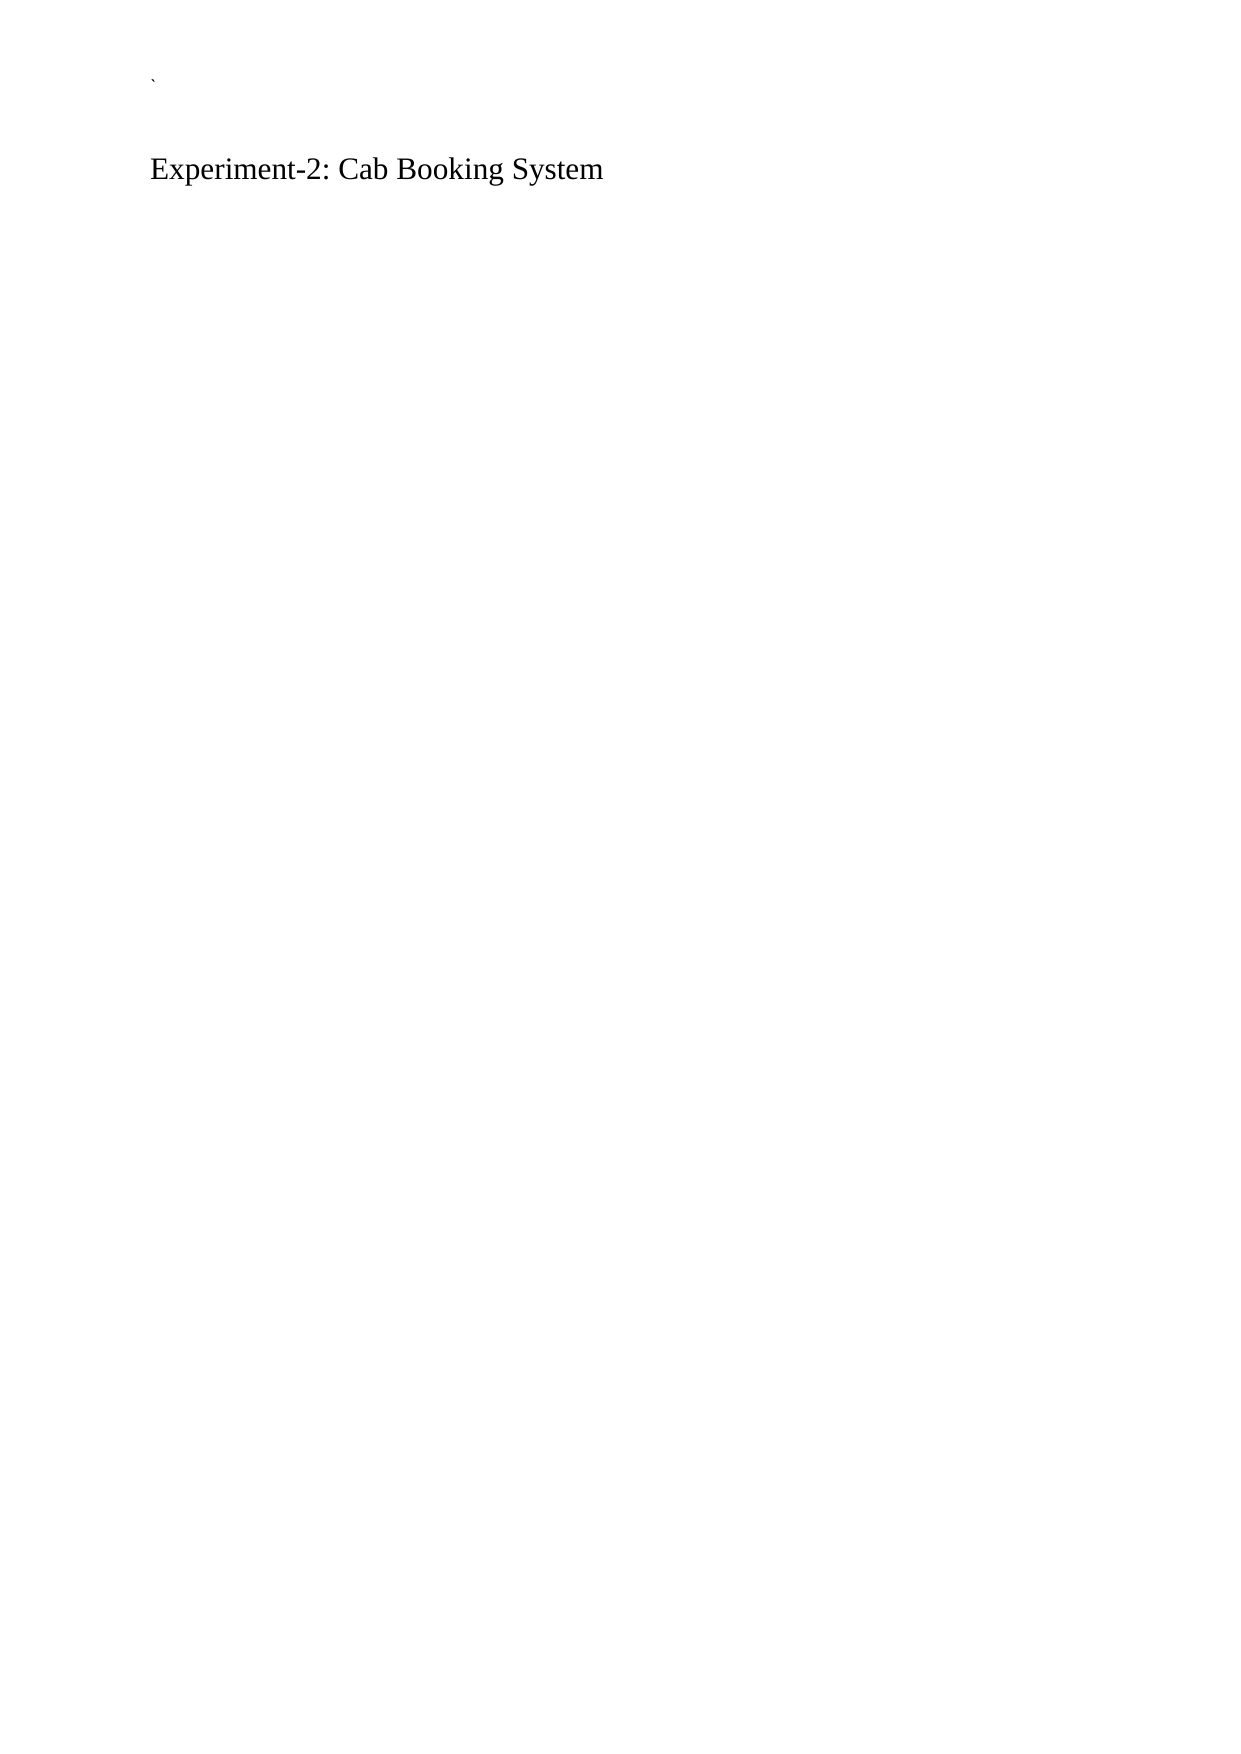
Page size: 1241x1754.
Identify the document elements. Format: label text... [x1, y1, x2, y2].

text Experiment-2: Cab Booking System [150, 150, 1090, 186]
